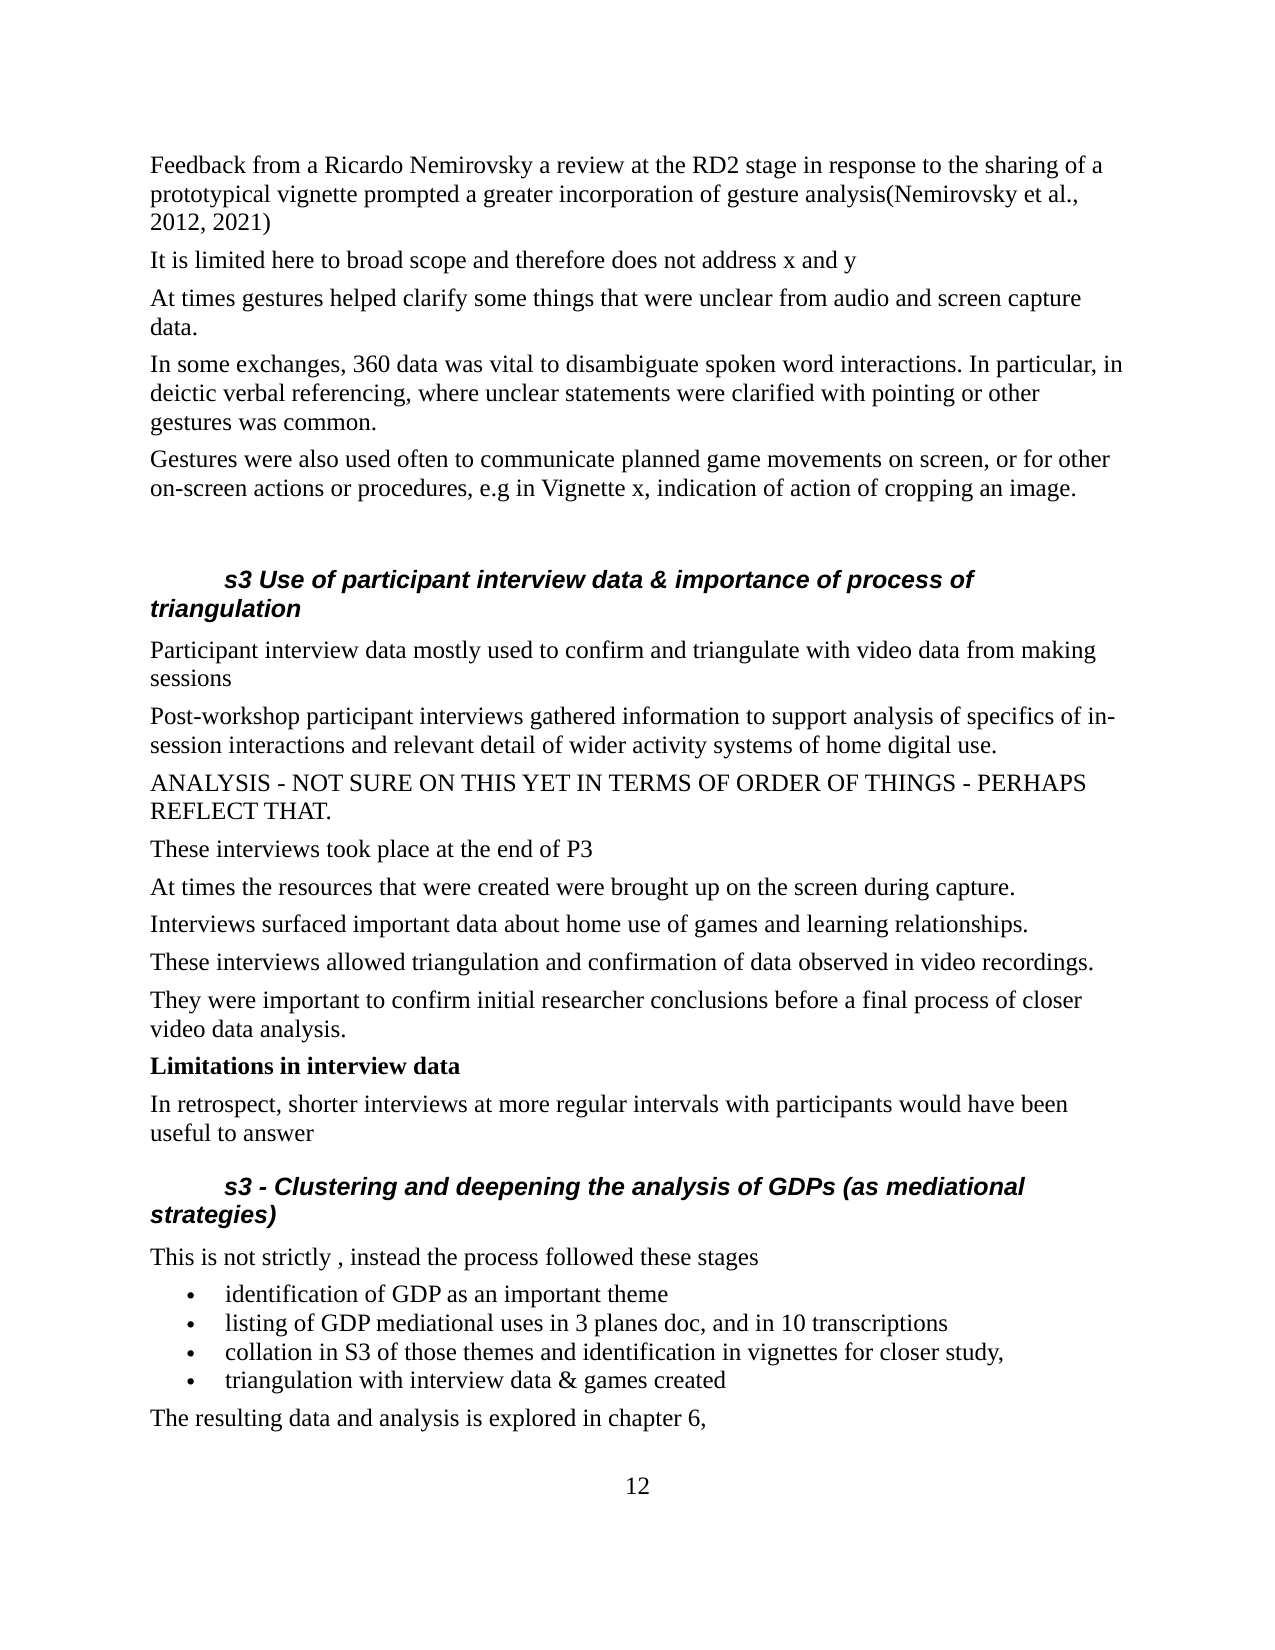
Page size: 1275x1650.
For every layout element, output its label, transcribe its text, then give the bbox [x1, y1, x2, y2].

list identification of GDP as an important theme [187, 1279, 1125, 1308]
text Feedback from a Ricardo Nemirovsky a review at the RD2 stage in response to the sharing of a prototypical vignette prompted a greater incorporation of gesture analysis(Nemirovsky et al., 2012, 2021) [150, 150, 1125, 236]
subtitle s3 - Clustering and deepening the analysis of GDPs (as mediational strategies) [150, 1172, 1125, 1229]
text This is not strictly , instead the process followed these stages [150, 1242, 1125, 1270]
text Limitations in interview data [150, 1051, 1125, 1080]
text These interviews allowed triangulation and confirmation of data observed in video recordings. [150, 947, 1125, 976]
text It is limited here to broad scope and therefore does not address x and y [150, 245, 1125, 274]
text In retrospect, shorter interviews at more regular intervals with participants would have been useful to answer [150, 1089, 1125, 1147]
text ANALYSIS - NOT SURE ON THIS YET IN TERMS OF ORDER OF THINGS - PERHAPS REFLECT THAT. [150, 768, 1125, 825]
list triangulation with interview data & games created [187, 1366, 1125, 1394]
text Gestures were also used often to communicate planned game movements on screen, or for other on-screen actions or procedures, e.g in Vignette x, indication of action of cropping an image. [150, 444, 1125, 502]
list collation in S3 of those themes and identification in vignettes for closer study, [187, 1337, 1125, 1366]
text They were important to confirm initial researcher conclusions before a final process of closer video data analysis. [150, 985, 1125, 1042]
text The resulting data and analysis is explored in chapter 6, [150, 1403, 1125, 1432]
subtitle s3 Use of participant interview data & importance of process of triangulation [150, 565, 1125, 622]
text Interviews surfaced important data about home use of games and learning relationships. [150, 909, 1125, 938]
text At times gestures helped clarify some things that were unclear from audio and screen capture data. [150, 283, 1125, 340]
text Participant interview data mostly used to confirm and triangulate with video data from making sessions [150, 635, 1125, 692]
text In some exchanges, 360 data was vital to disambiguate spoken word interactions. In particular, in deictic verbal referencing, where unclear statements were clarified with pointing or other gestures was common. [150, 349, 1125, 436]
text Post-workshop participant interviews gathered information to support analysis of specifics of in-session interactions and relevant detail of wider activity systems of home digital use. [150, 701, 1125, 759]
text At times the resources that were created were brought up on the screen during capture. [150, 872, 1125, 901]
text These interviews took place at the end of P3 [150, 834, 1125, 863]
list listing of GDP mediational uses in 3 planes doc, and in 10 transcriptions [187, 1308, 1125, 1337]
